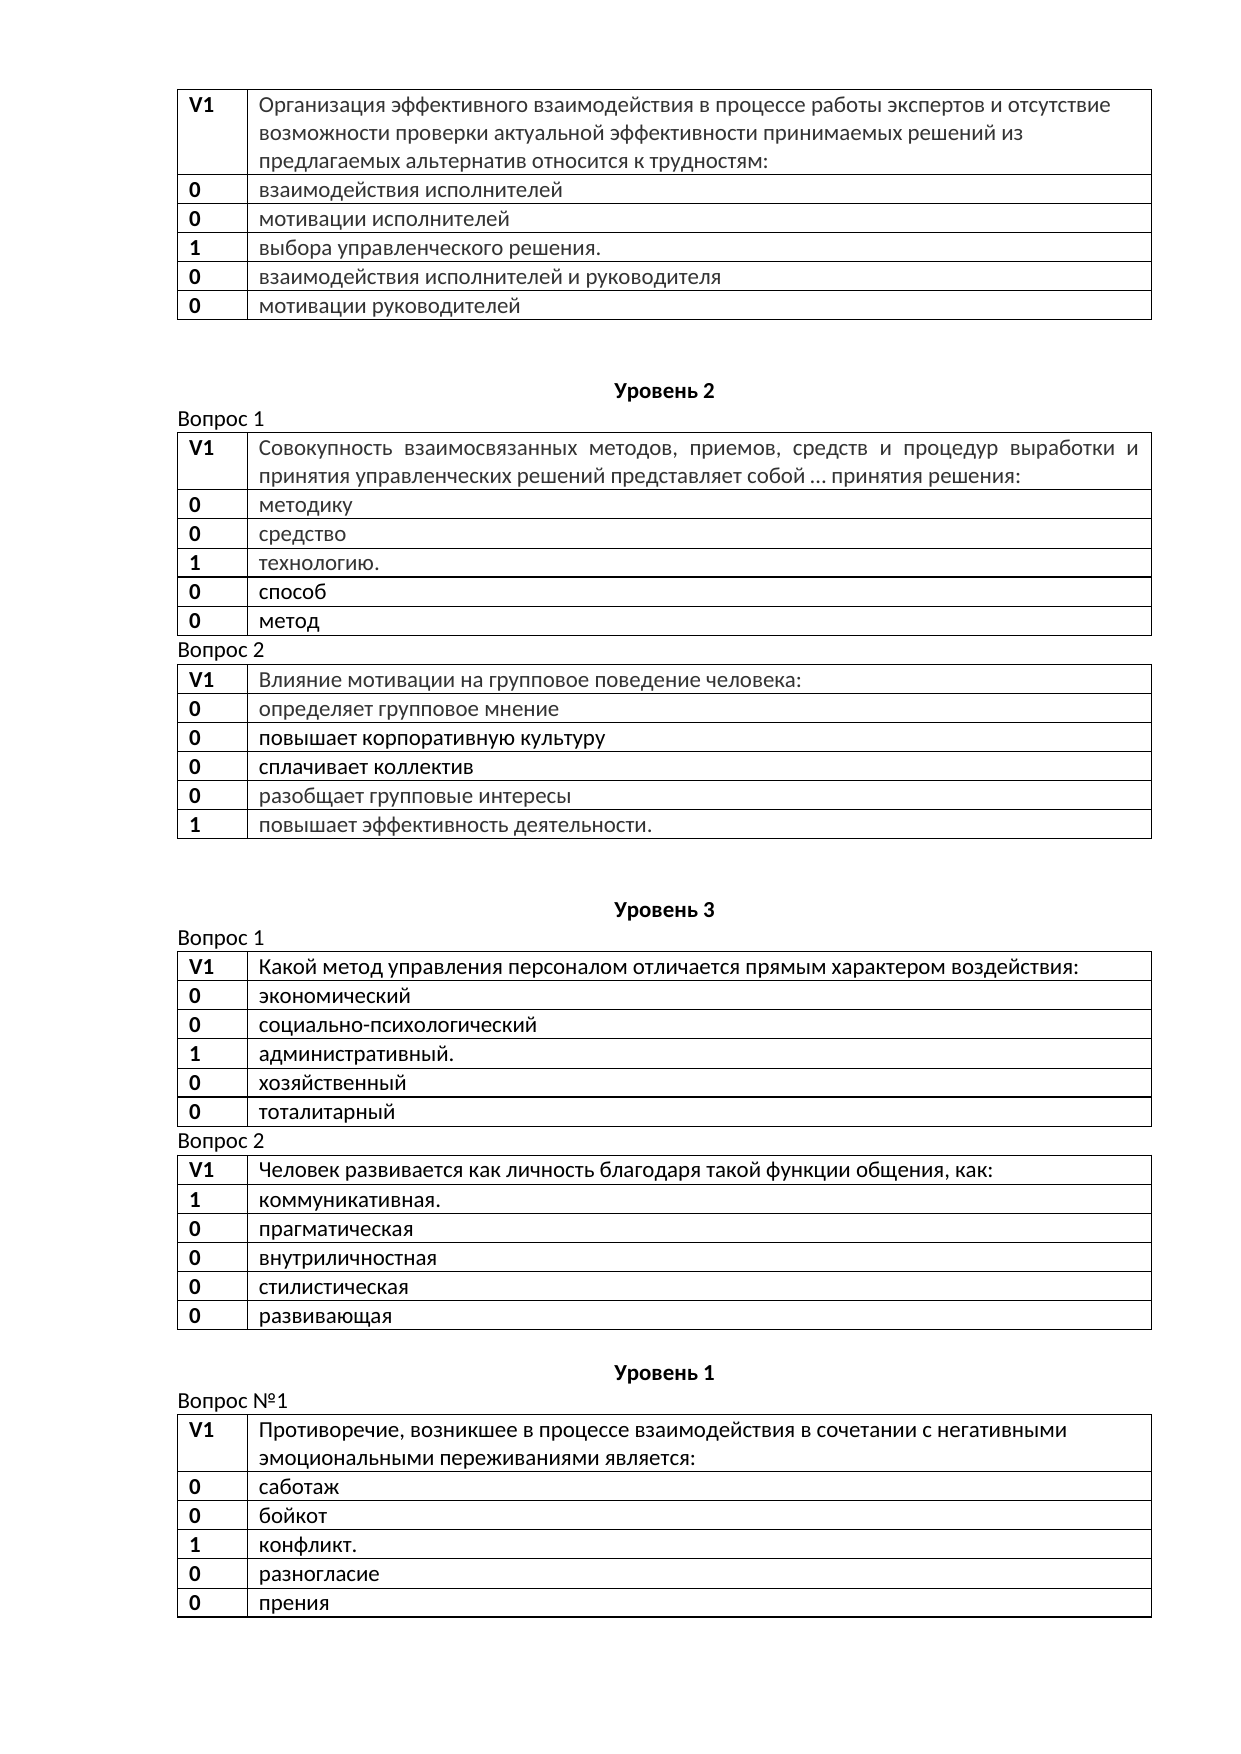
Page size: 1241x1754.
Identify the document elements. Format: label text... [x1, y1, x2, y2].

table_cell 0 [178, 1589, 247, 1616]
table_header Человек развивается как личность благодаря такой функции общения, как: [248, 1156, 1151, 1184]
table_cell 0 [178, 578, 247, 606]
table_header V1 [178, 90, 247, 174]
table_cell средство [248, 519, 1151, 547]
table_cell мотивации руководителей [248, 291, 1151, 319]
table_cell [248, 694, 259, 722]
table_cell прения [248, 1589, 1151, 1616]
table_cell саботаж [248, 1472, 1151, 1500]
text Уровень 3 [177, 895, 1152, 923]
table_cell 1 [178, 1039, 247, 1067]
table_cell 0 [178, 1214, 247, 1242]
table_header Совокупность взаимосвязанных методов, приемов, средств и процедур выработки и принятия управленческих решений представляет собой … принятия решения: [248, 433, 1151, 489]
text Вопрос 2 [177, 1127, 1152, 1154]
table_cell социально-психологический [248, 1010, 1151, 1038]
table_cell 0 [178, 291, 247, 319]
table_cell 0 [178, 981, 247, 1009]
table_cell 0 [178, 262, 247, 290]
table_cell 0 [178, 1501, 247, 1529]
table_cell выбора управленческого решения. [248, 233, 1151, 261]
table_cell метод [248, 607, 1151, 634]
table_cell развивающая [248, 1301, 1151, 1329]
table_header V1 [178, 665, 247, 693]
text Вопрос 1 [177, 404, 1152, 432]
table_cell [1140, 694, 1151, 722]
table_cell тоталитарный [248, 1098, 1151, 1126]
table_header Какой метод управления персоналом отличается прямым характером воздействия: [248, 952, 1151, 980]
table_cell 0 [178, 204, 247, 232]
table_cell 0 [178, 1069, 247, 1096]
table_cell стилистическая [248, 1272, 1151, 1300]
text Уровень 1 [177, 1358, 1152, 1386]
table_cell 0 [178, 1559, 247, 1587]
table_cell 0 [178, 490, 247, 518]
table_cell экономический [248, 981, 1151, 1009]
table_cell 0 [178, 752, 247, 780]
table_cell технологию. [248, 549, 1151, 576]
table_cell коммуникативная. [248, 1185, 1151, 1213]
table_cell разобщает групповые интересы [248, 781, 1151, 809]
table_cell повышает корпоративную культуру [248, 723, 1151, 751]
table_cell взаимодействия исполнителей [248, 175, 1151, 203]
table_header Противоречие, возникшее в процессе взаимодействия в сочетании с негативными эмоциональными переживаниями является: [248, 1415, 1151, 1471]
table_header V1 [178, 1156, 247, 1184]
table_cell 0 [178, 1098, 247, 1126]
text Вопрос 2 [177, 636, 1152, 664]
table_cell сплачивает коллектив [248, 752, 1151, 780]
table_header V1 [178, 433, 247, 489]
table_cell 1 [178, 233, 247, 261]
table_cell мотивации исполнителей [248, 204, 1151, 232]
table_cell 0 [178, 519, 247, 547]
table_cell административный. [248, 1039, 1151, 1067]
text Вопрос №1 [177, 1386, 1152, 1414]
table_cell способ [248, 578, 1151, 606]
table_cell прагматическая [248, 1214, 1151, 1242]
table_cell 0 [178, 1010, 247, 1038]
table_header V1 [178, 952, 247, 980]
table_cell бойкот [248, 1501, 1151, 1529]
table_cell разногласие [248, 1559, 1151, 1587]
table_cell хозяйственный [248, 1069, 1151, 1096]
table_cell конфликт. [248, 1530, 1151, 1558]
table_cell 0 [178, 175, 247, 203]
table_header Влияние мотивации на групповое поведение человека: [248, 665, 1151, 693]
table_cell 0 [178, 1272, 247, 1300]
table_cell 0 [178, 781, 247, 809]
table_cell 0 [178, 1301, 247, 1329]
table_cell 0 [178, 607, 247, 634]
table_header V1 [178, 1415, 247, 1471]
table_cell 0 [178, 1243, 247, 1271]
table_cell 1 [178, 549, 247, 576]
table_cell 1 [178, 1530, 247, 1558]
table_cell 1 [178, 1185, 247, 1213]
table_header Организация эффективного взаимодействия в процессе работы экспертов и отсутствие возможности проверки актуальной эффективности принимаемых решений из предлагаемых альтернатив относится к трудностям: [248, 90, 1151, 174]
text Вопрос 1 [177, 923, 1152, 951]
table_cell взаимодействия исполнителей и руководителя [248, 262, 1151, 290]
table_cell внутриличностная [248, 1243, 1151, 1271]
table_cell 1 [178, 810, 247, 838]
table_cell 0 [178, 694, 247, 722]
table_cell 0 [178, 723, 247, 751]
text Уровень 2 [177, 376, 1152, 404]
table_cell повышает эффективность деятельности. [248, 810, 1151, 838]
table_cell 0 [178, 1472, 247, 1500]
